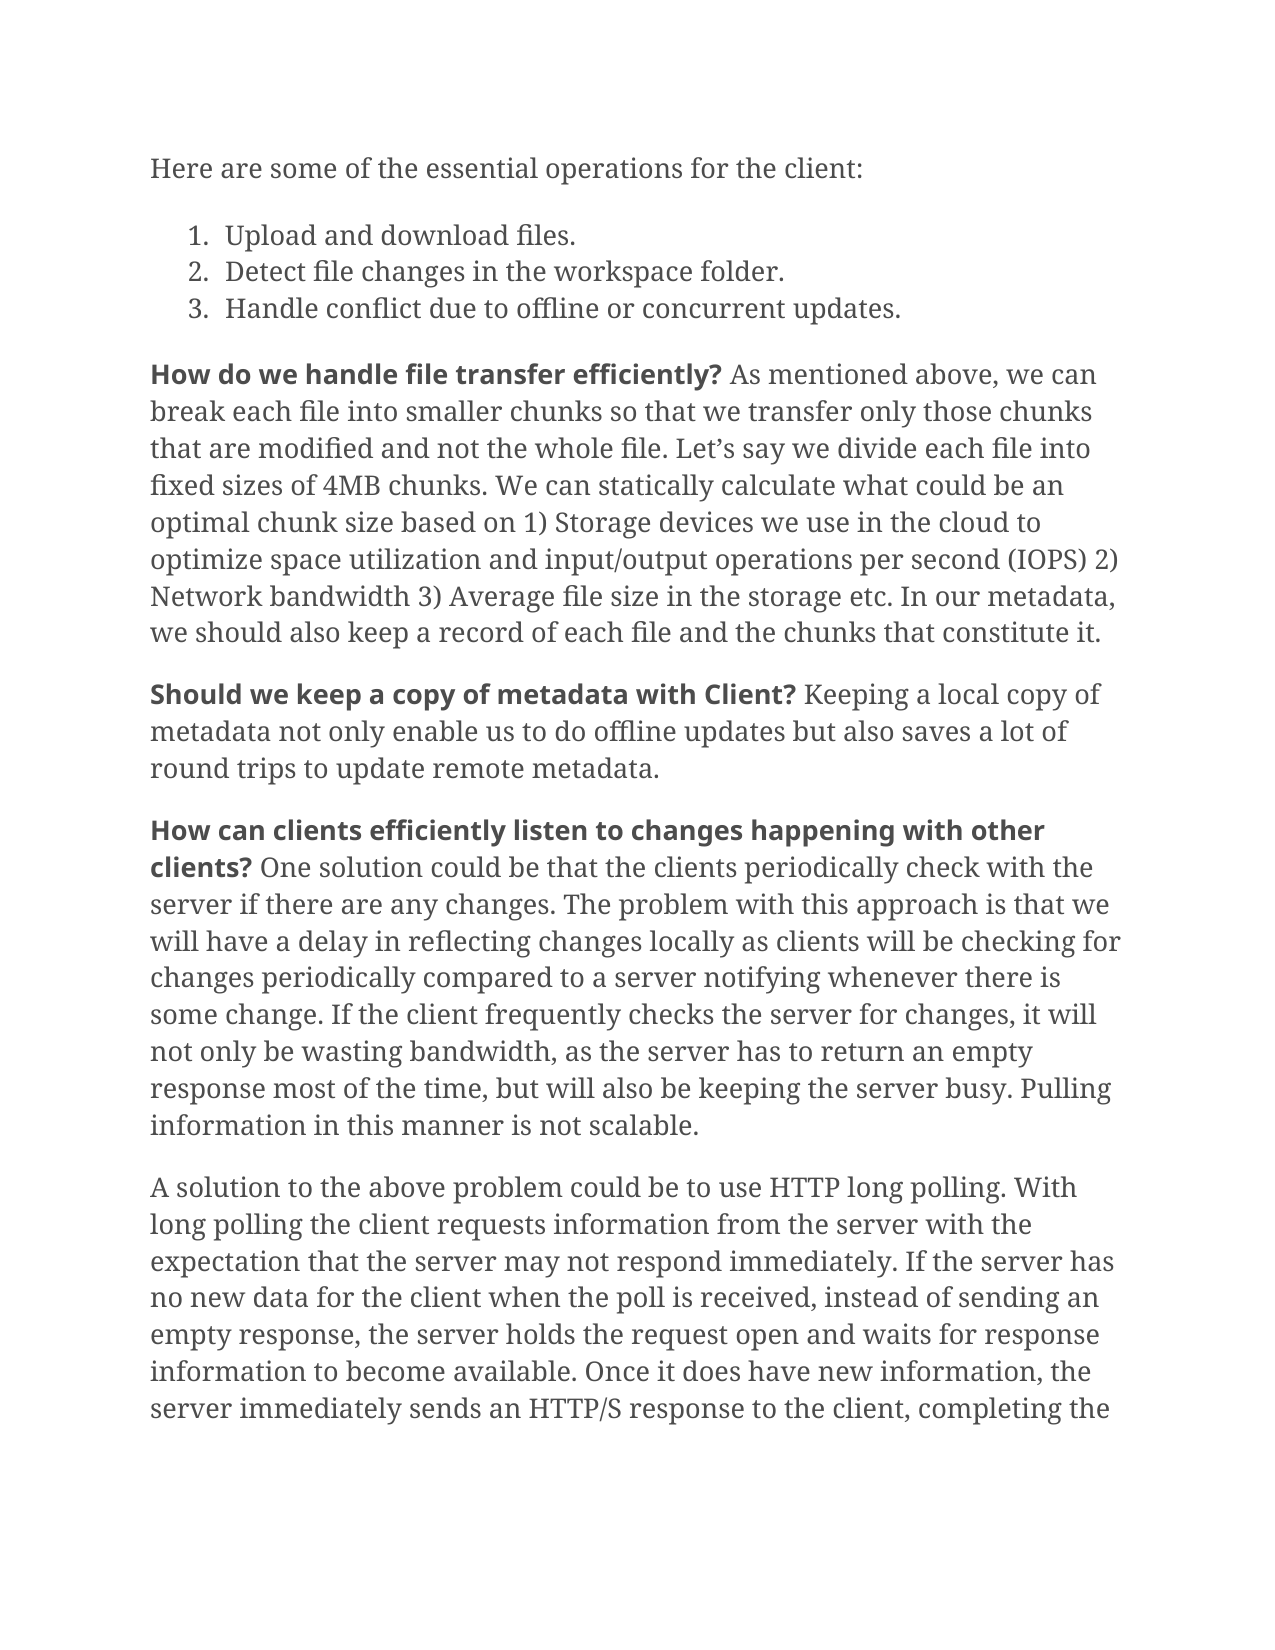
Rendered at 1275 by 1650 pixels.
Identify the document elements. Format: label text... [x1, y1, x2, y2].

text Should we keep a copy of metadata with Client? Keeping a local copy of metadata not only enable us to do offline updates but also saves a lot of round trips to update remote metadata. [150, 676, 1125, 786]
text How do we handle file transfer efficiently? As mentioned above, we can break each file into smaller chunks so that we transfer only those chunks that are modified and not the whole file. Let’s say we divide each file into fixed sizes of 4MB chunks. We can statically calculate what could be an optimal chunk size based on 1) Storage devices we use in the cloud to optimize space utilization and input/output operations per second (IOPS) 2) Network bandwidth 3) Average file size in the storage etc. In our metadata, we should also keep a record of each file and the chunks that constitute it. [150, 356, 1125, 651]
list Upload and download files. [187, 216, 1125, 253]
list Detect file changes in the workspace folder. [187, 253, 1125, 290]
text Here are some of the essential operations for the client: [150, 150, 1125, 187]
text How can clients efficiently listen to changes happening with other clients? One solution could be that the clients periodically check with the server if there are any changes. The problem with this approach is that we will have a delay in reflecting changes locally as clients will be checking for changes periodically compared to a server notifying whenever there is some change. If the client frequently checks the server for changes, it will not only be wasting bandwidth, as the server has to return an empty response most of the time, but will also be keeping the server busy. Pulling information in this manner is not scalable. [150, 811, 1125, 1143]
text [150, 1168, 1125, 1426]
list Handle conflict due to offline or concurrent updates. [187, 290, 1125, 327]
